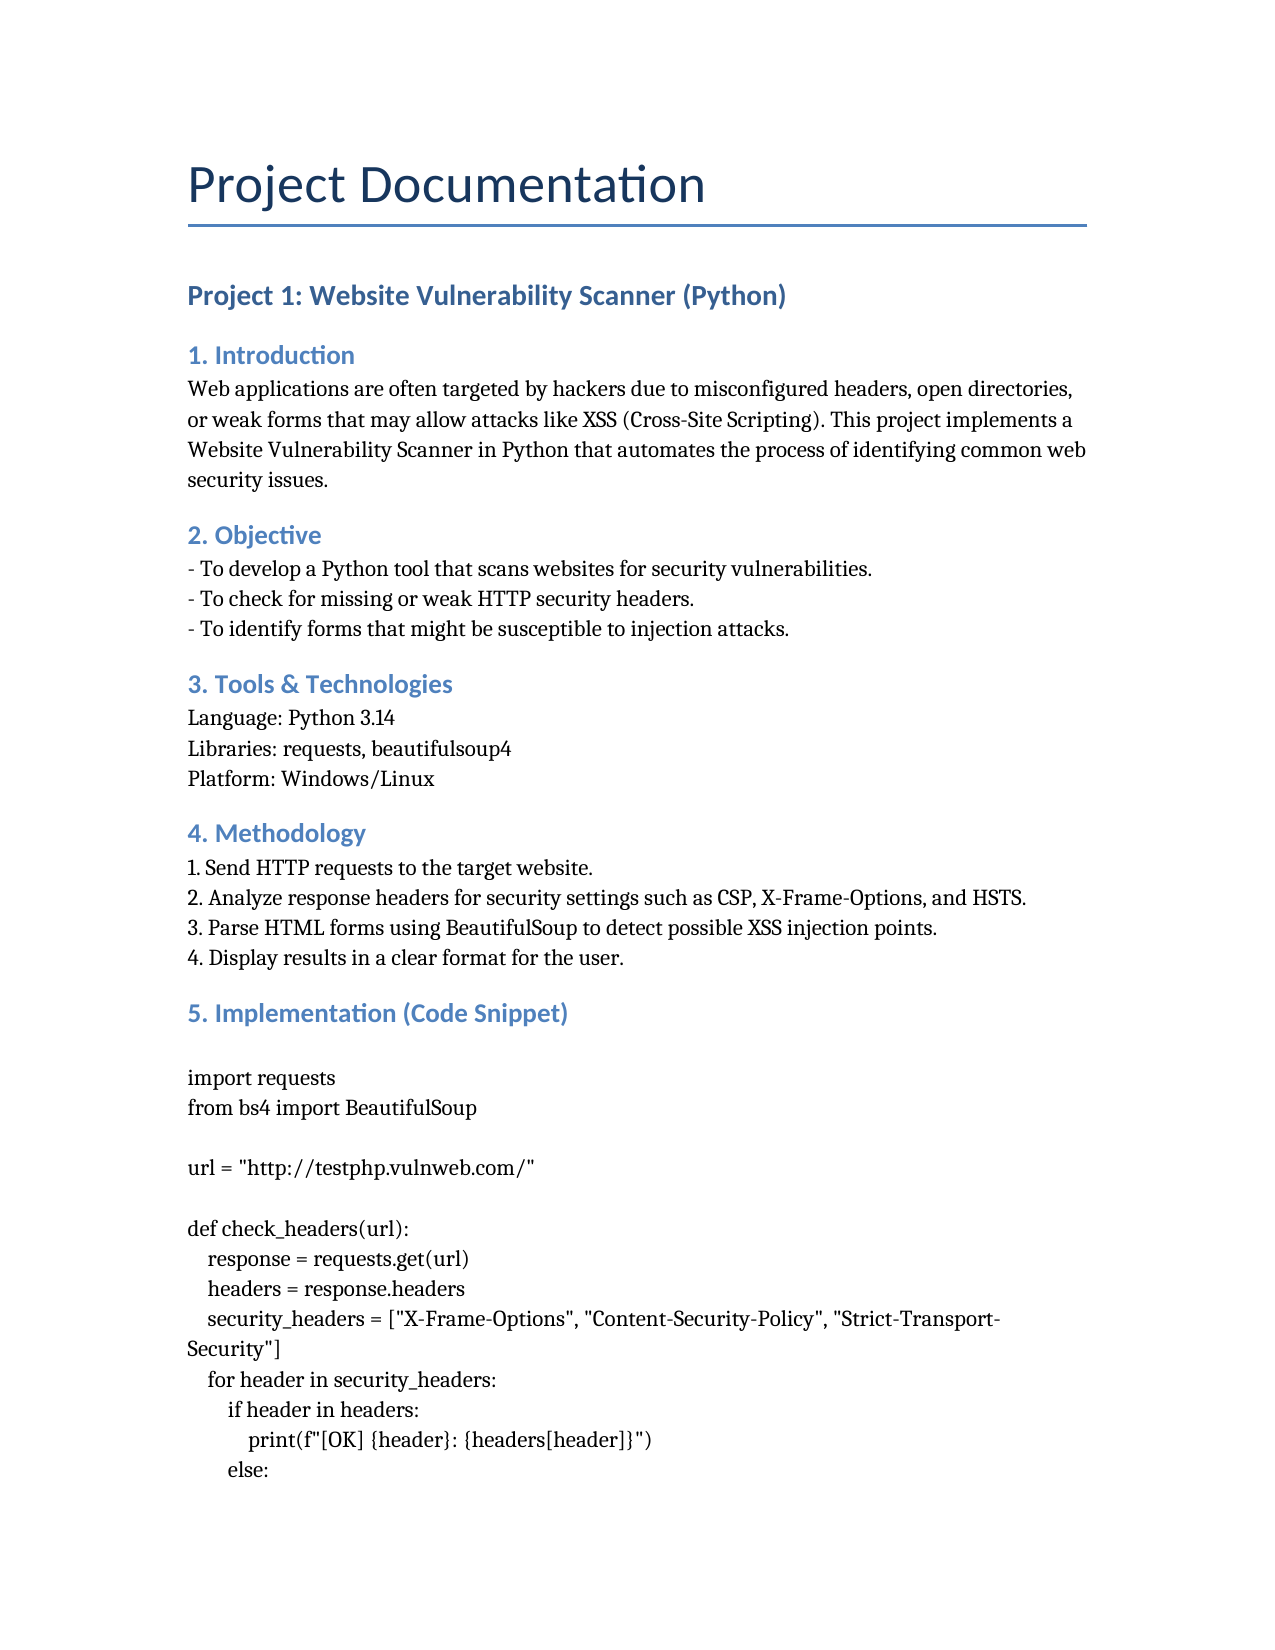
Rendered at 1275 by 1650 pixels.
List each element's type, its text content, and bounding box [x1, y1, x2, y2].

subtitle 3. Tools & Technologies [187, 667, 1087, 700]
text 1. Send HTTP requests to the target website. 2. Analyze response headers for security settings such as CSP, X-Frame-Options, and HSTS. 3. Parse HTML forms using BeautifulSoup to detect possible XSS injection points. 4. Display results in a clear format for the user. [187, 854, 1087, 972]
text - To develop a Python tool that scans websites for security vulnerabilities. - To check for missing or weak HTTP security headers. - To identify forms that might be susceptible to injection attacks. [187, 556, 1087, 643]
title Project Documentation [187, 150, 1087, 227]
subtitle 4. Methodology [187, 817, 1087, 850]
text Web applications are often targeted by hackers due to misconfigured headers, open directories, or weak forms that may allow attacks like XSS (Cross-Site Scripting). This project implements a Website Vulnerability Scanner in Python that automates the process of identifying common web security issues. [187, 376, 1087, 493]
subtitle Project 1: Website Vulnerability Scanner (Python) [187, 277, 1087, 312]
subtitle 1. Introduction [187, 338, 1087, 371]
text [187, 1034, 1087, 1483]
subtitle 5. Implementation (Code Snippet) [187, 996, 1087, 1029]
text Language: Python 3.14 Libraries: requests, beautifulsoup4 Platform: Windows/Linux [187, 705, 1087, 792]
subtitle 2. Objective [187, 518, 1087, 551]
